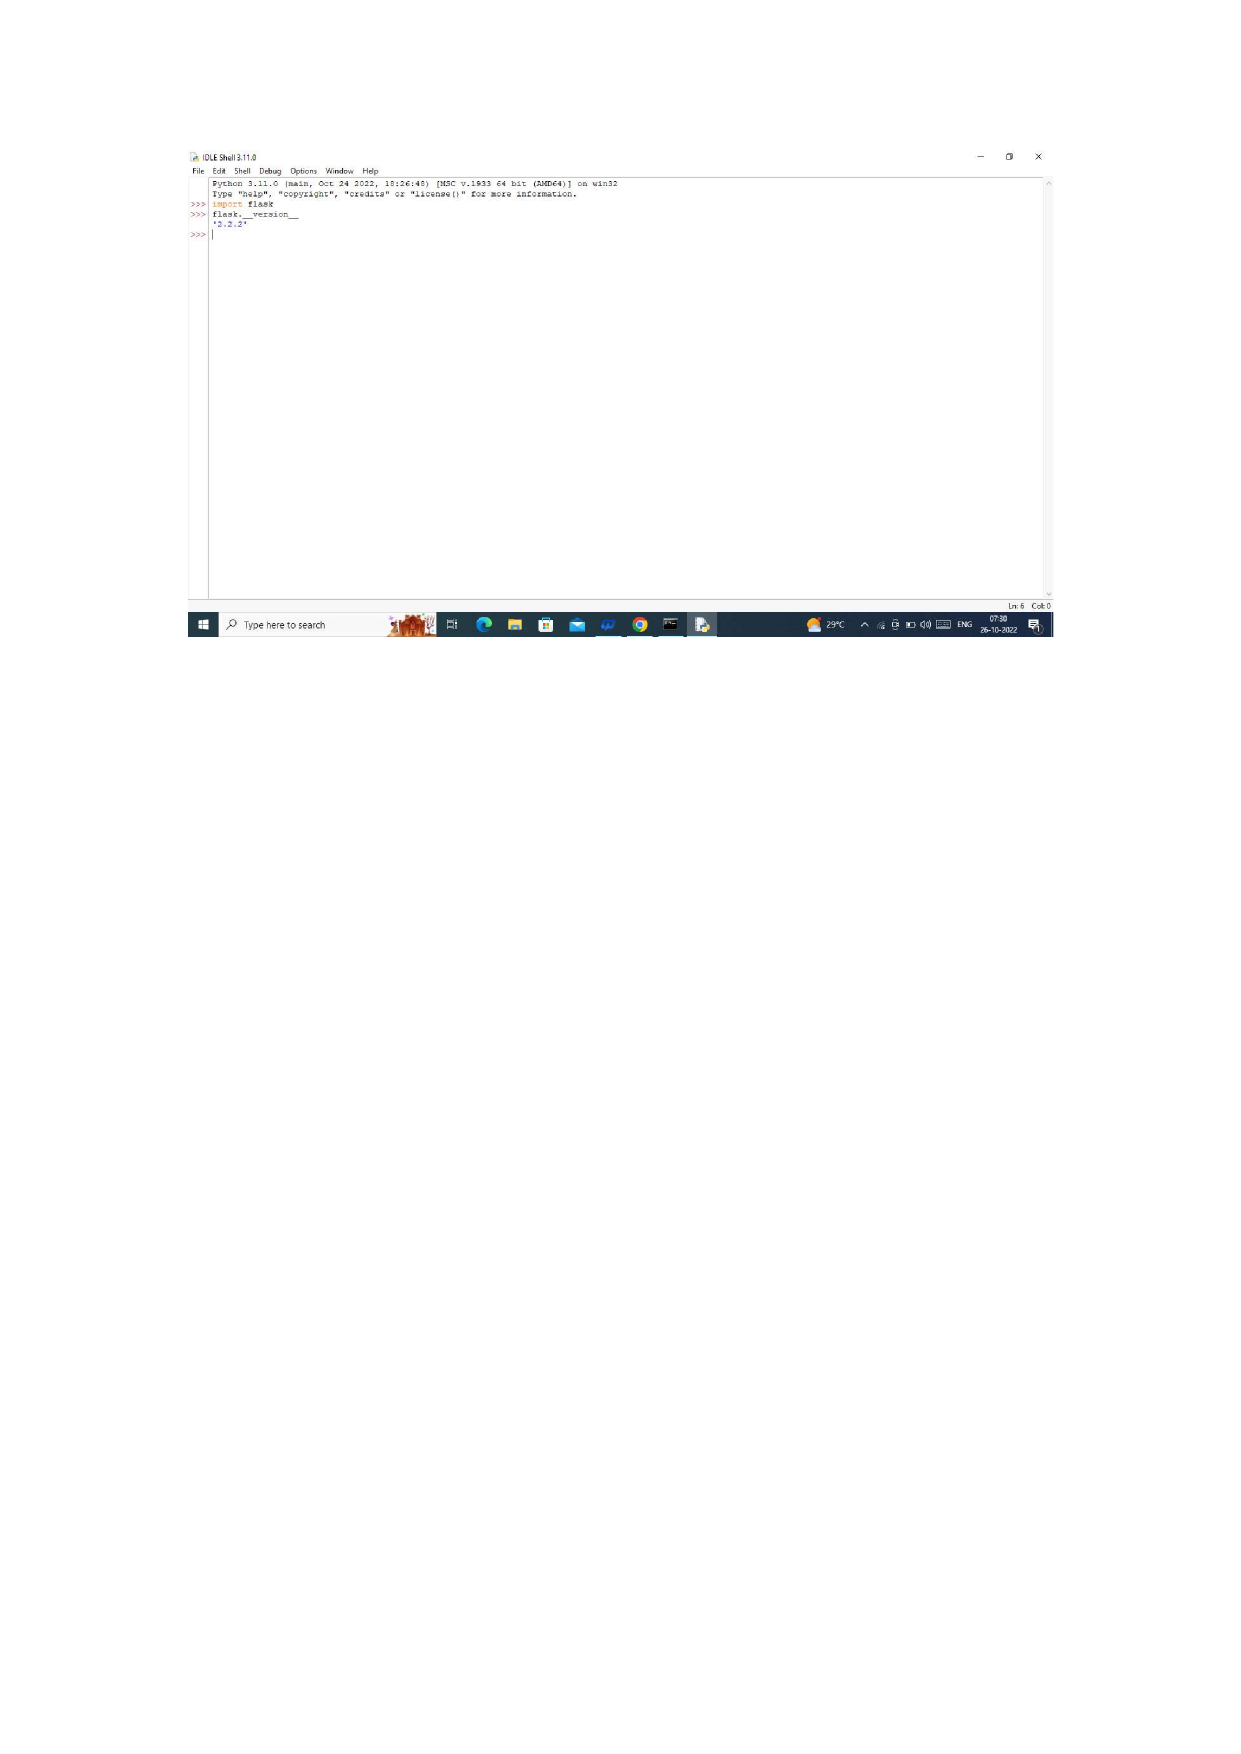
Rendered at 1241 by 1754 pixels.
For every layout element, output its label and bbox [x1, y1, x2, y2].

picture [187, 150, 1054, 637]
